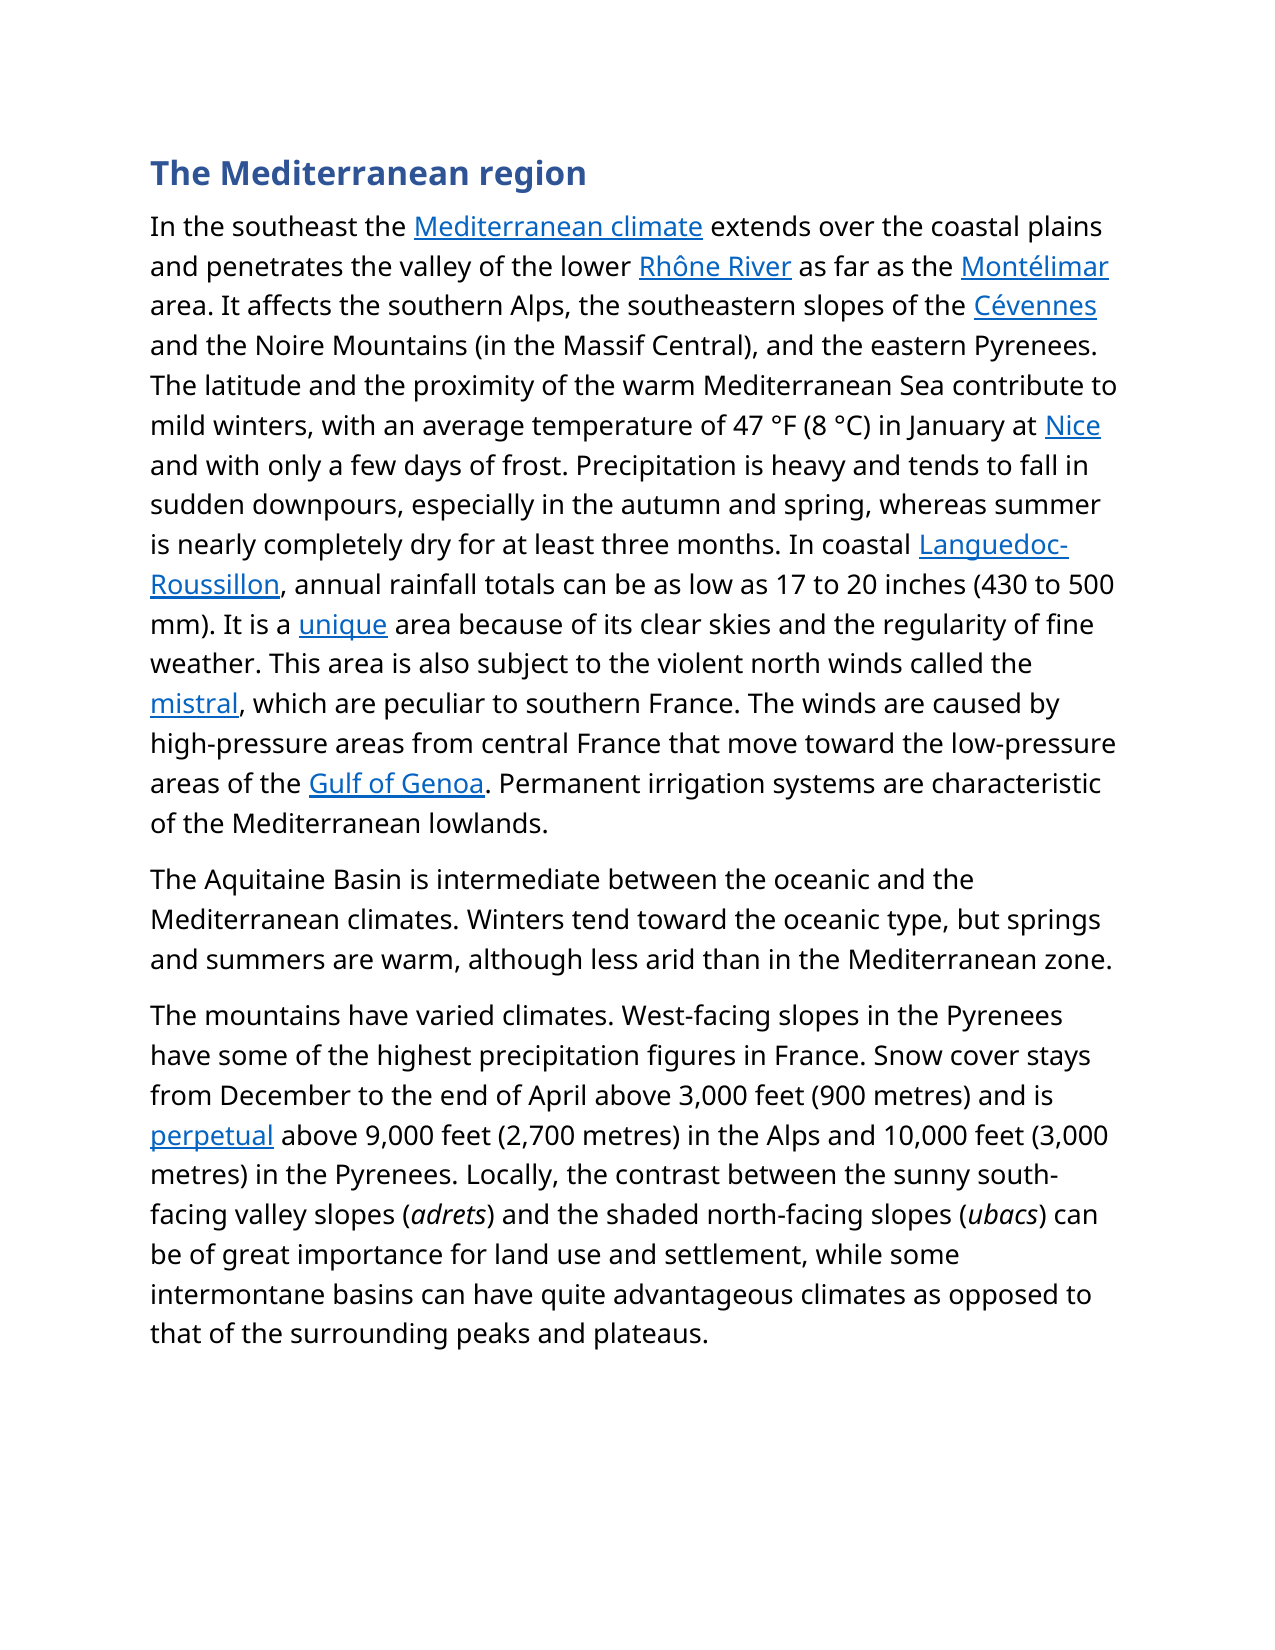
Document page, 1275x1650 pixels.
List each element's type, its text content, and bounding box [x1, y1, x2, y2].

text In the southeast the Mediterranean climate extends over the coastal plains and penetrates the valley of the lower Rhône River as far as the Montélimar area. It affects the southern Alps, the southeastern slopes of the Cévennes and the Noire Mountains (in the Massif Central), and the eastern Pyrenees. The latitude and the proximity of the warm Mediterranean Sea contribute to mild winters, with an average temperature of 47 °F (8 °C) in January at Nice and with only a few days of frost. Precipitation is heavy and tends to fall in sudden downpours, especially in the autumn and spring, whereas summer is nearly completely dry for at least three months. In coastal Languedoc-Roussillon, annual rainfall totals can be as low as 17 to 20 inches (430 to 500 mm). It is a unique area because of its clear skies and the regularity of fine weather. This area is also subject to the violent north winds called the mistral, which are peculiar to southern France. The winds are caused by high-pressure areas from central France that move toward the low-pressure areas of the Gulf of Genoa. Permanent irrigation systems are characteristic of the Mediterranean lowlands. [150, 207, 1125, 841]
text The Aquitaine Basin is intermediate between the oceanic and the Mediterranean climates. Winters tend toward the oceanic type, but springs and summers are warm, although less arid than in the Mediterranean zone. [150, 861, 1125, 977]
text The mountains have varied climates. West-facing slopes in the Pyrenees have some of the highest precipitation figures in France. Snow cover stays from December to the end of April above 3,000 feet (900 metres) and is perpetual above 9,000 feet (2,700 metres) in the Alps and 10,000 feet (3,000 metres) in the Pyrenees. Locally, the contrast between the sunny south-facing valley slopes (adrets) and the shaded north-facing slopes (ubacs) can be of great importance for land use and settlement, while some intermontane basins can have quite advantageous climates as opposed to that of the surrounding peaks and plateaus. [150, 997, 1125, 1352]
subtitle The Mediterranean region [150, 150, 1125, 195]
